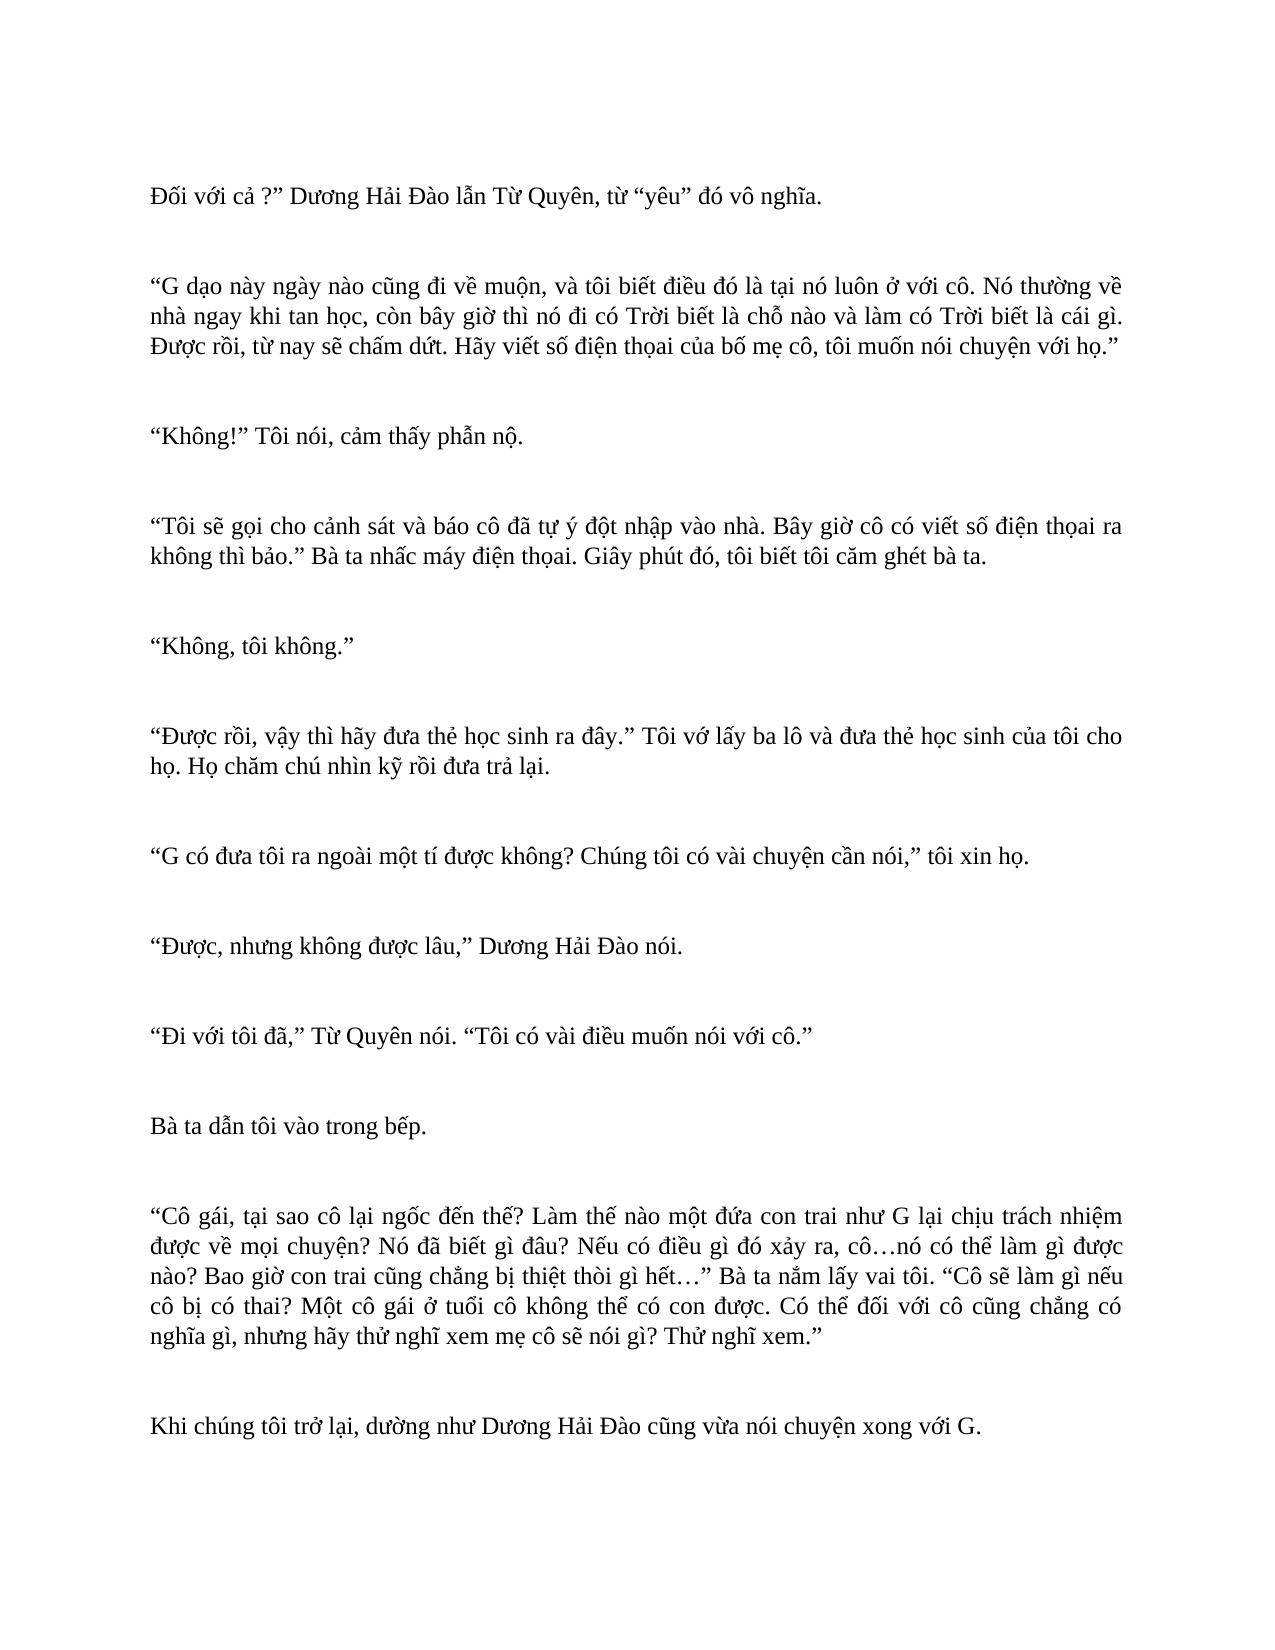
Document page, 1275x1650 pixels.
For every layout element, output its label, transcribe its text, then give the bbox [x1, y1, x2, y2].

text “G có đưa tôi ra ngoài một tí được không? Chúng tôi có vài chuyện cần nói,” tôi xin họ. [150, 840, 1125, 870]
text “Không!” Tôi nói, cảm thấy phẫn nộ. [150, 420, 1125, 450]
text Khi chúng tôi trở lại, dường như Dương Hải Đào cũng vừa nói chuyện xong với G. [150, 1410, 1125, 1440]
text “Không, tôi không.” [150, 630, 1125, 660]
text “Tôi sẽ gọi cho cảnh sát và báo cô đã tự ý đột nhập vào nhà. Bây giờ cô có viết số điện thọai ra không thì bảo.” Bà ta nhấc máy điện thọai. Giây phút đó, tôi biết tôi căm ghét bà ta. [150, 510, 1125, 570]
text “G dạo này ngày nào cũng đi về muộn, và tôi biết điều đó là tại nó luôn ở với cô. Nó thường về nhà ngay khi tan học, còn bây giờ thì nó đi có Trời biết là chỗ nào và làm có Trời biết là cái gì. Được rồi, từ nay sẽ chấm dứt. Hãy viết số điện thọai của bố mẹ cô, tôi muốn nói chuyện với họ.” [150, 270, 1125, 360]
text Bà ta dẫn tôi vào trong bếp. [150, 1110, 1125, 1140]
text “Được rồi, vậy thì hãy đưa thẻ học sinh ra đây.” Tôi vớ lấy ba lô và đưa thẻ học sinh của tôi cho họ. Họ chăm chú nhìn kỹ rồi đưa trả lại. [150, 720, 1125, 780]
text “Cô gái, tại sao cô lại ngốc đến thế? Làm thế nào một đứa con trai như G lại chịu trách nhiệm được về mọi chuyện? Nó đã biết gì đâu? Nếu có điều gì đó xảy ra, cô…nó có thể làm gì được nào? Bao giờ con trai cũng chẳng bị thiệt thòi gì hết…” Bà ta nắm lấy vai tôi. “Cô sẽ làm gì nếu cô bị có thai? Một cô gái ở tuổi cô không thể có con được. Có thể đối với cô cũng chẳng có nghĩa gì, nhưng hãy thử nghĩ xem mẹ cô sẽ nói gì? Thử nghĩ xem.” [150, 1200, 1125, 1350]
text Đối với cả ?” Dương Hải Đào lẫn Từ Quyên, từ “yêu” đó vô nghĩa. [150, 180, 1125, 210]
text “Được, nhưng không được lâu,” Dương Hải Đào nói. [150, 930, 1125, 960]
text “Đi với tôi đã,” Từ Quyên nói. “Tôi có vài điều muốn nói với cô.” [150, 1020, 1125, 1050]
